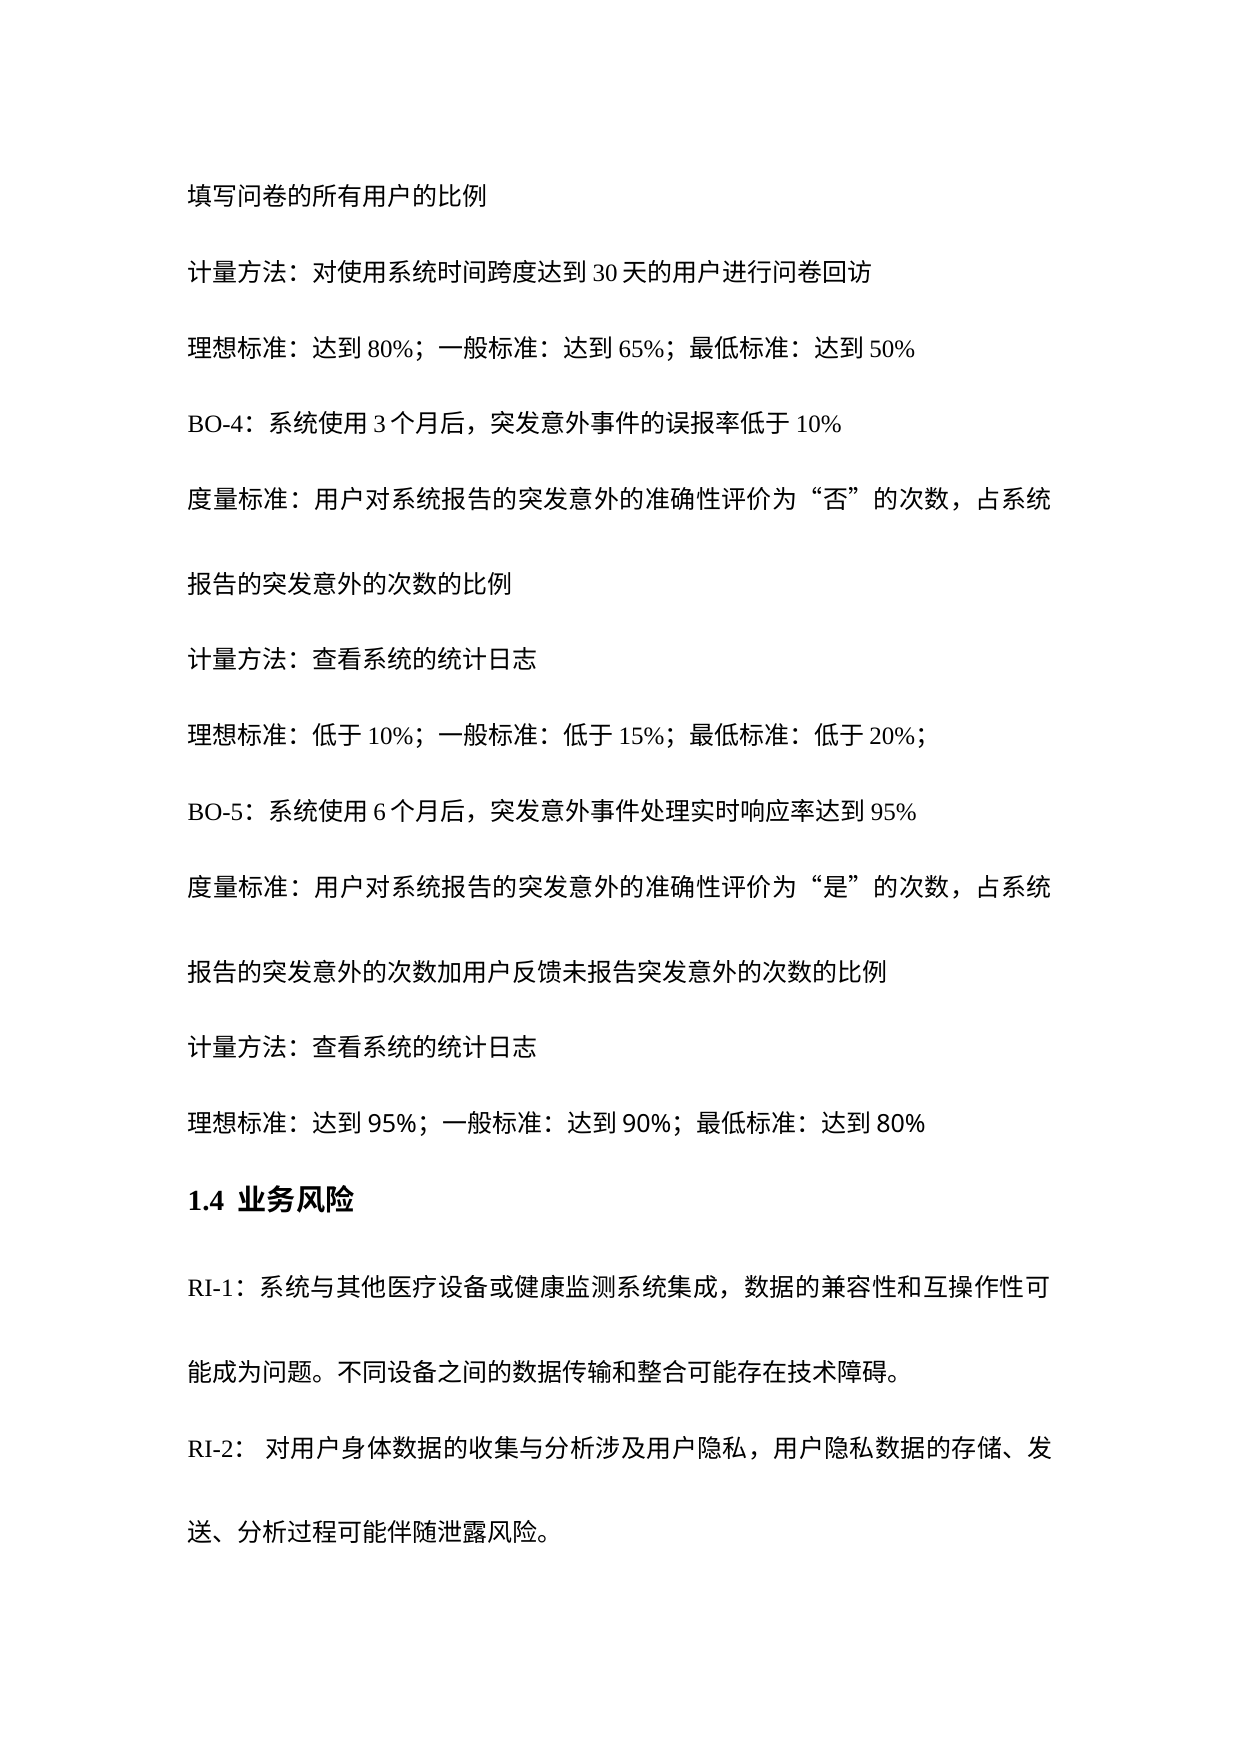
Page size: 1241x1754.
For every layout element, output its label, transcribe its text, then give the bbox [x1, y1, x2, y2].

text 理想标准：低于10%；一般标准：低于15%；最低标准：低于20%； [187, 701, 1053, 766]
text 度量标准：用户对系统报告的突发意外的准确性评价为“是”的次数，占系统报告的突发意外的次数加用户反馈未报告突发意外的次数的比例 [187, 853, 1053, 1003]
text RI-2： 对用户身体数据的收集与分析涉及用户隐私，用户隐私数据的存储、发送、分析过程可能伴随泄露风险。 [187, 1414, 1053, 1563]
text 理想标准：达到80%；一般标准：达到65%；最低标准：达到50% [187, 314, 1053, 379]
text 度量标准：用户对系统报告的突发意外的准确性评价为“否”的次数，占系统报告的突发意外的次数的比例 [187, 465, 1053, 615]
text BO-5：系统使用6个月后，突发意外事件处理实时响应率达到95% [187, 777, 1053, 842]
text 计量方法：查看系统的统计日志 [187, 626, 1053, 691]
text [187, 162, 1053, 227]
subtitle 业务风险 [187, 1165, 1053, 1230]
text 计量方法：对使用系统时间跨度达到30天的用户进行问卷回访 [187, 238, 1053, 303]
text 理想标准：达到95%；一般标准：达到90%；最低标准：达到80% [187, 1089, 1053, 1154]
text BO-4：系统使用3个月后，突发意外事件的误报率低于10% [187, 389, 1053, 454]
text RI-1：系统与其他医疗设备或健康监测系统集成，数据的兼容性和互操作性可能成为问题。不同设备之间的数据传输和整合可能存在技术障碍。 [187, 1253, 1053, 1403]
text 计量方法：查看系统的统计日志 [187, 1013, 1053, 1078]
